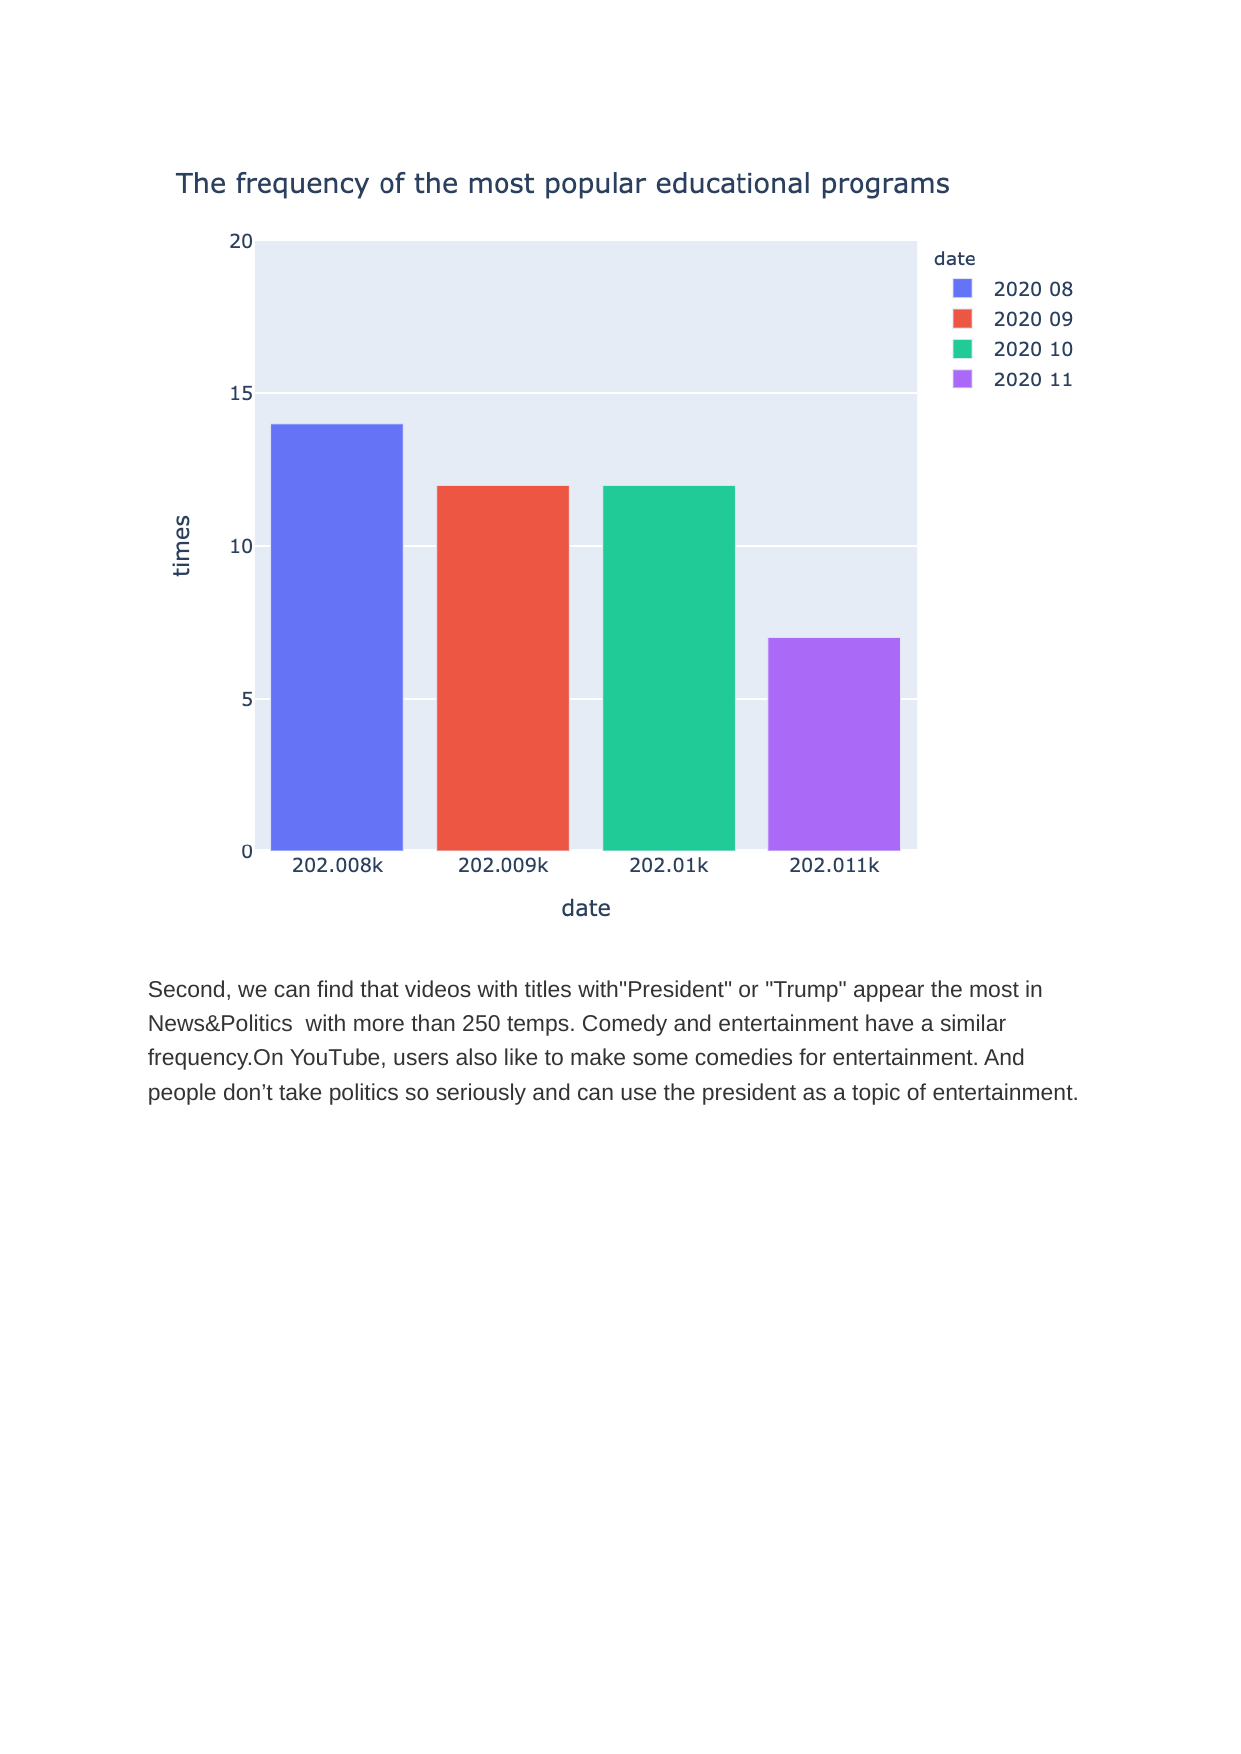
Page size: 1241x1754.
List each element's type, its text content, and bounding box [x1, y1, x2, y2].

picture [147, 145, 1093, 962]
text Second, we can find that videos with titles with"President" or "Trump" appear the most in News&Politics with more than 250 temps. Comedy and entertainment have a similar frequency.On YouTube, users also like to make some comedies for entertainment. And people don’t take politics so seriously and can use the president as a topic of entertainment. [148, 976, 1093, 1105]
